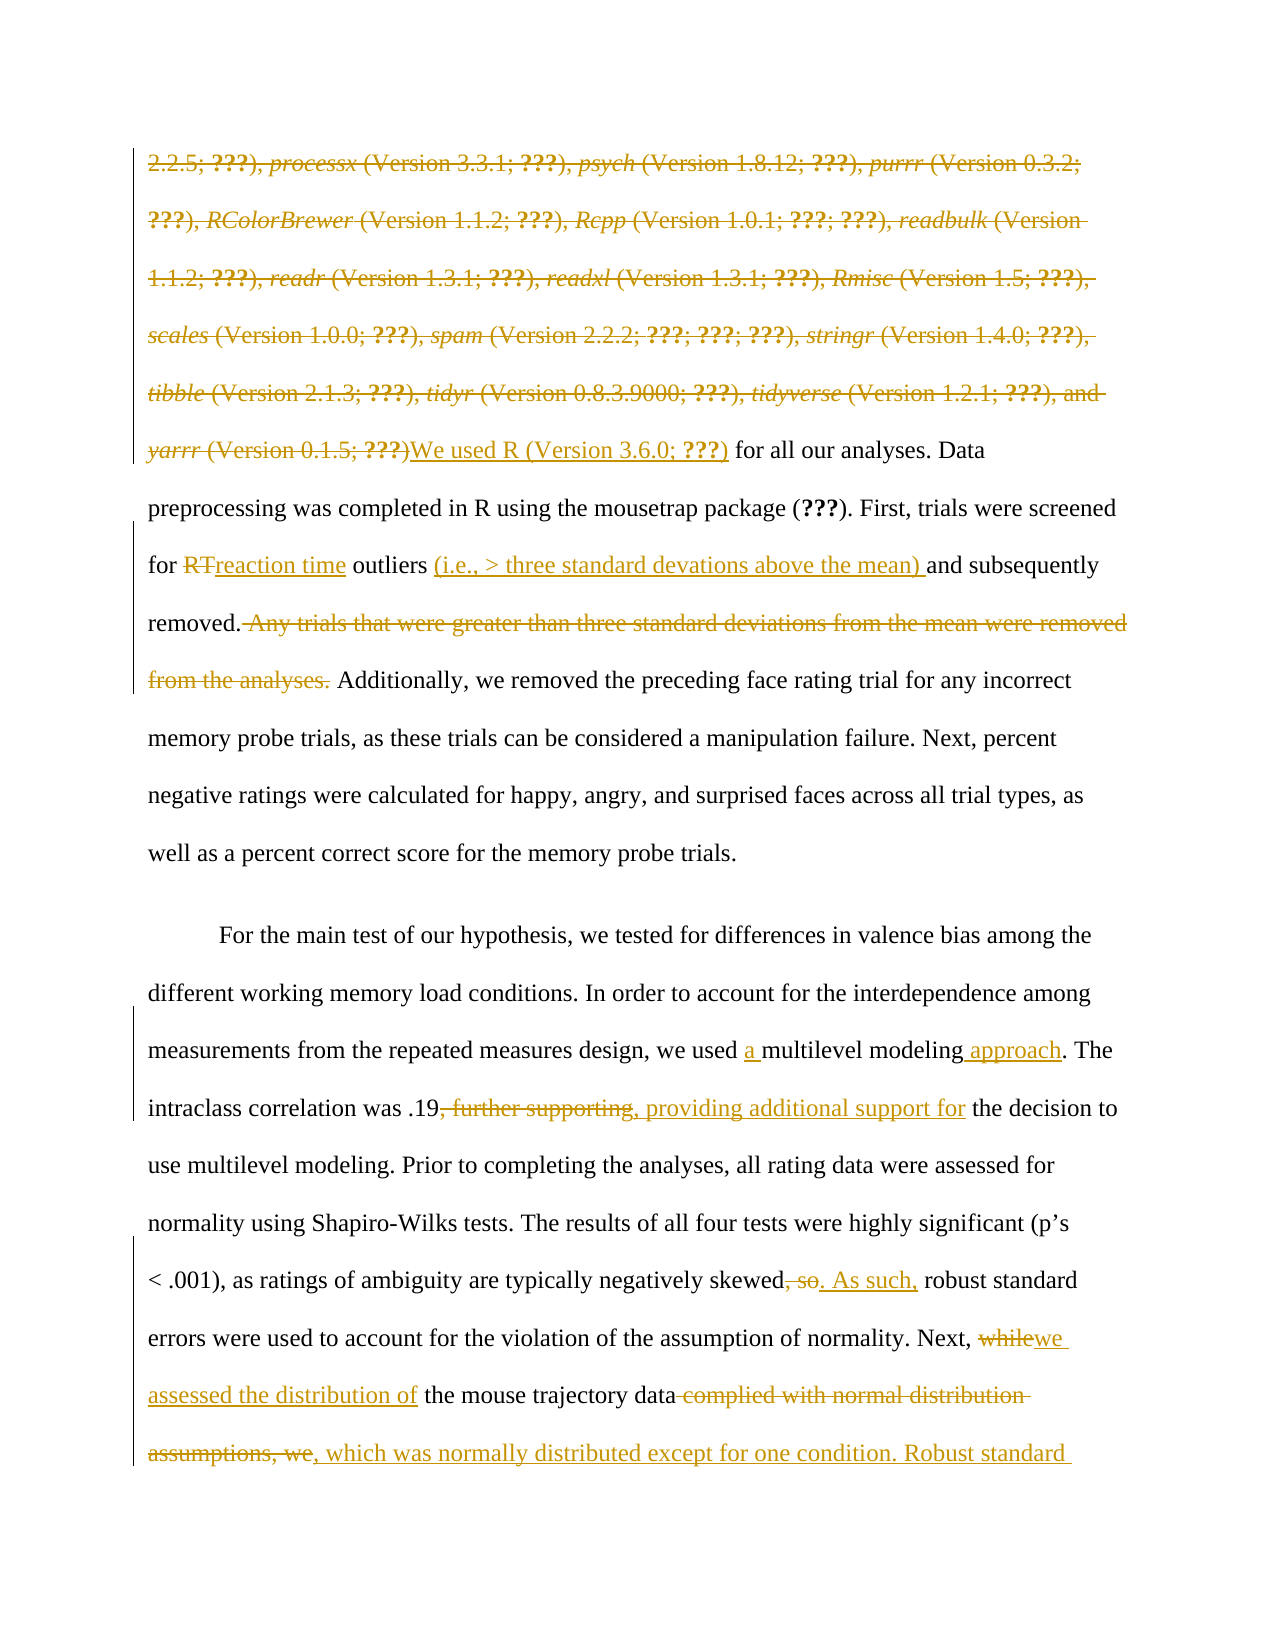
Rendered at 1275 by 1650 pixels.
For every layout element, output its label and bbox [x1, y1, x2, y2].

text [148, 148, 1127, 866]
text [148, 920, 1127, 1466]
